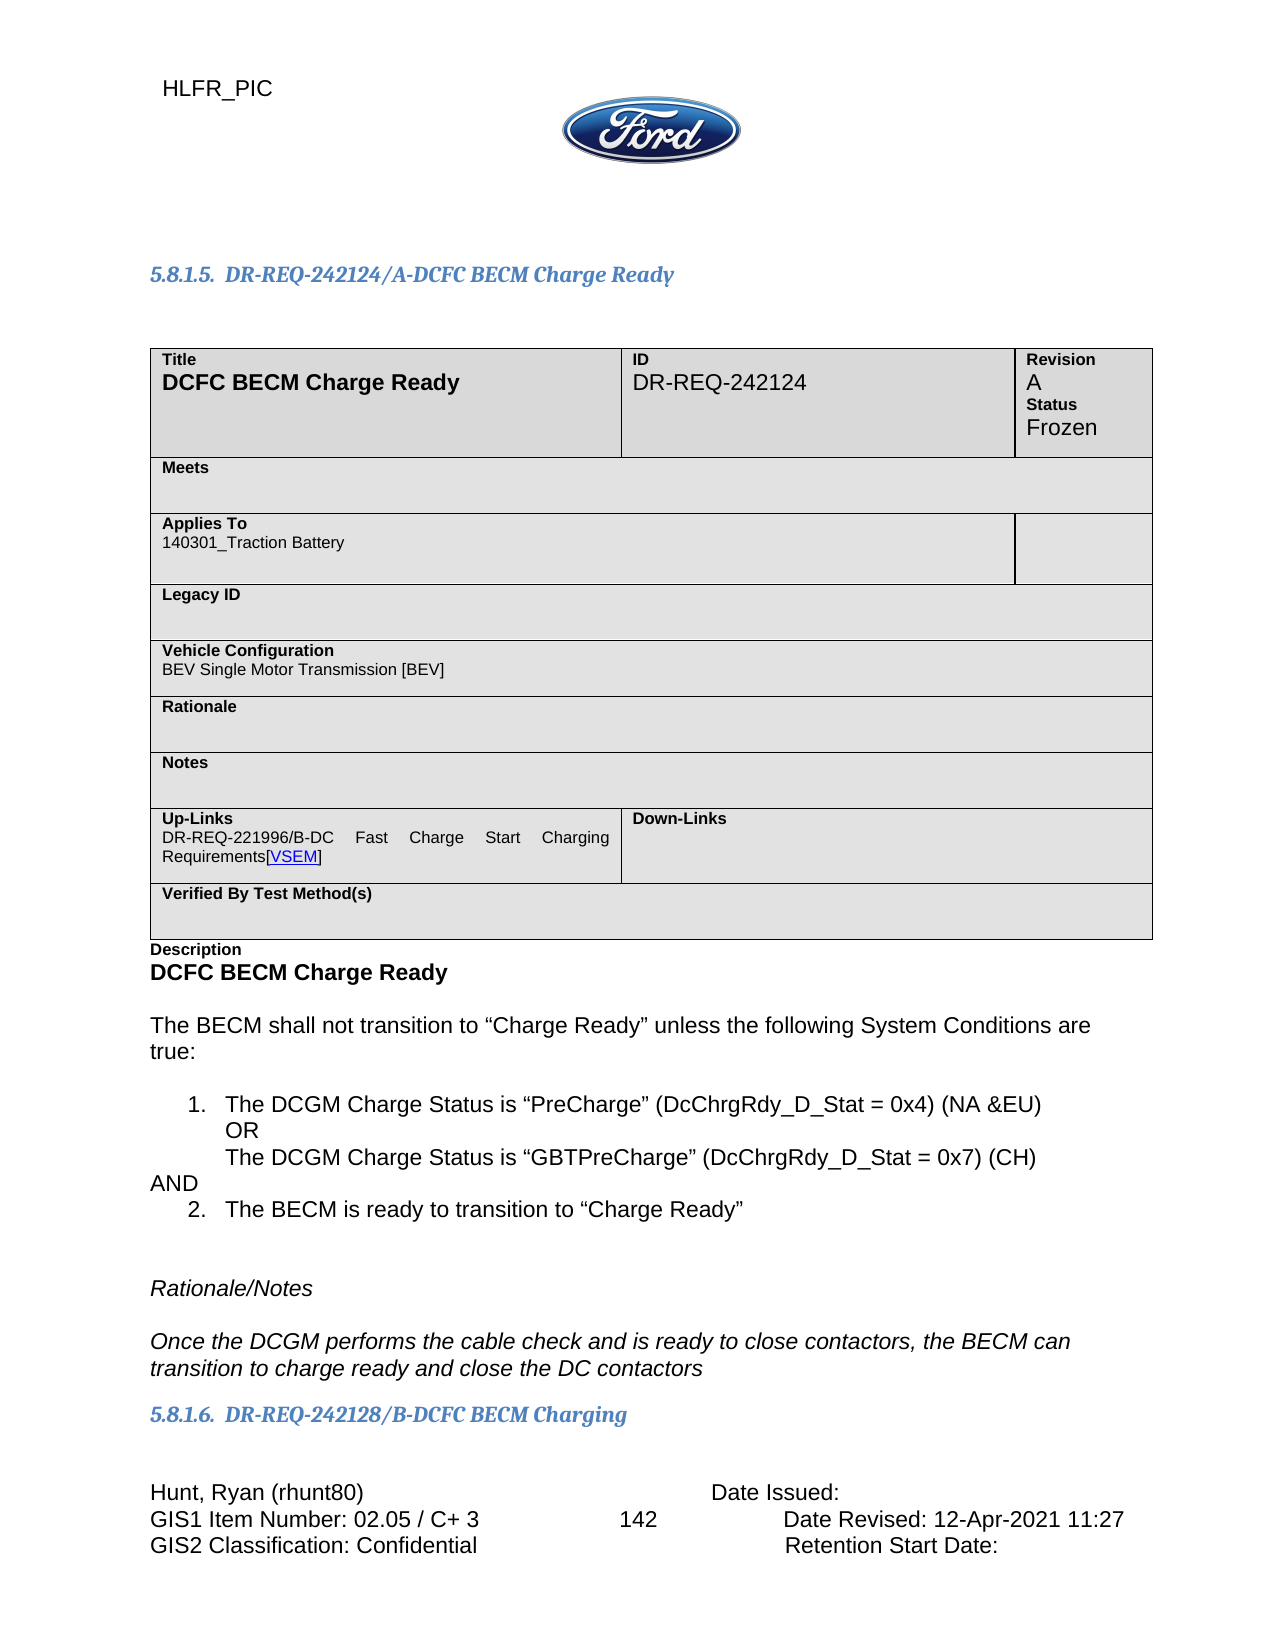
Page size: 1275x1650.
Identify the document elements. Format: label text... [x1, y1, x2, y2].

text Description [150, 940, 1125, 959]
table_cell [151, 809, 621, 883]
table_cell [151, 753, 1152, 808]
subtitle DR-REQ-242124/A-DCFC BECM Charge Ready [150, 262, 1125, 289]
picture [540, 75, 763, 186]
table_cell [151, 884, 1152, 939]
text OR [187, 1117, 1125, 1144]
list The DCGM Charge Status is “PreCharge” (DcChrgRdy_D_Stat = 0x4) (NA &EU) [187, 1091, 1125, 1117]
list The BECM is ready to transition to “Charge Ready” [187, 1196, 1125, 1223]
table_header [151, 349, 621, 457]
text Rationale/Notes [150, 1275, 1125, 1302]
subtitle DR-REQ-242128/B-DCFC BECM Charging [150, 1402, 1125, 1428]
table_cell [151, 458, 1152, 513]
text The DCGM Charge Status is “GBTPreCharge” (DcChrgRdy_D_Stat = 0x7) (CH) [225, 1144, 1125, 1170]
text AND [150, 1170, 1125, 1196]
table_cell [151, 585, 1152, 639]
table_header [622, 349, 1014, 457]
text Once the DCGM performs the cable check and is ready to close contactors, the BECM can transition to charge ready and close the DC contactors [150, 1328, 1125, 1381]
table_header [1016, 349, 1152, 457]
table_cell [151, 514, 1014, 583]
text The BECM shall not transition to “Charge Ready” unless the following System Conditions are true: [150, 1012, 1125, 1064]
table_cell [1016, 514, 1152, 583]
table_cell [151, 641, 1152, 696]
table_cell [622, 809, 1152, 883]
text DCFC BECM Charge Ready [150, 959, 1125, 986]
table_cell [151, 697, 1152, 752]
